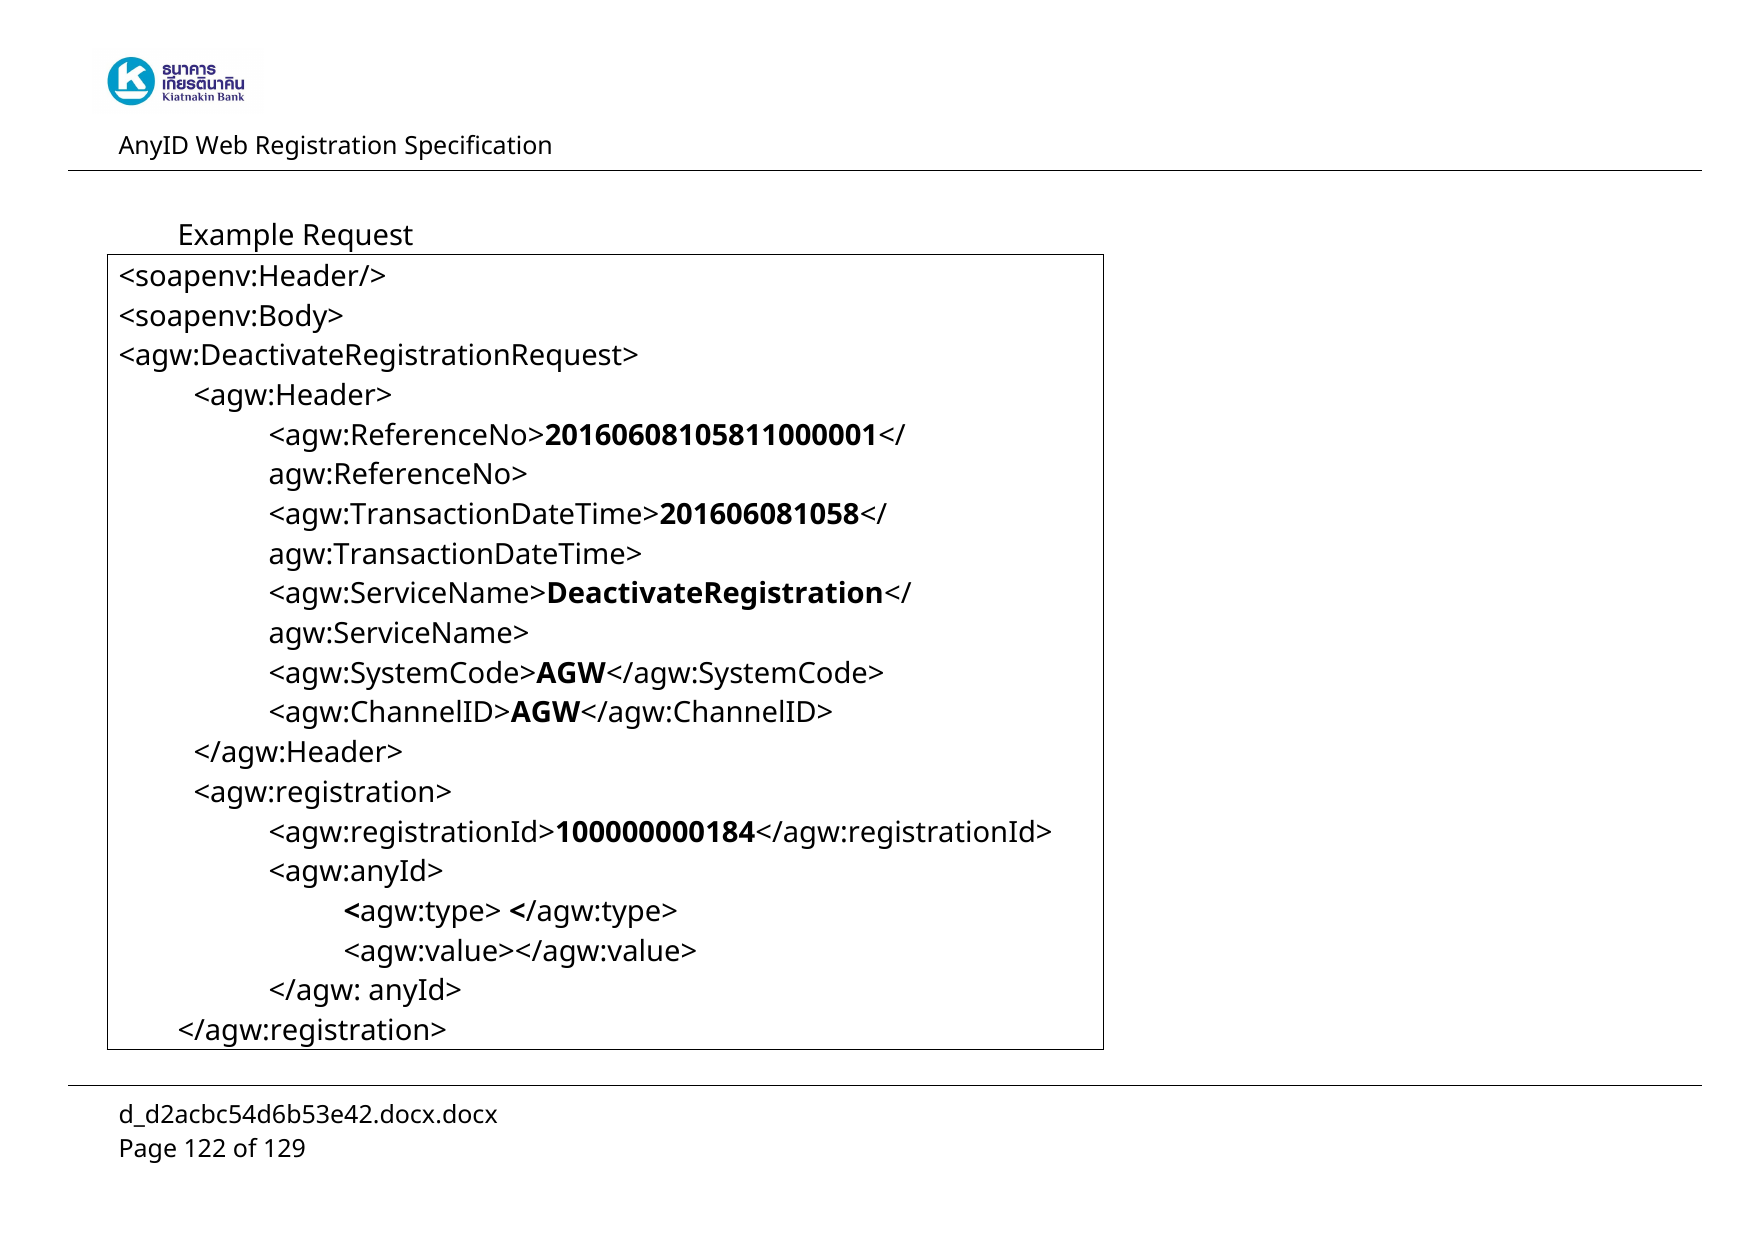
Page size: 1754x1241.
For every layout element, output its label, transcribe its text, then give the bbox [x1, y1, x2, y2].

text Example Request [118, 214, 1665, 254]
picture [92, 48, 264, 114]
